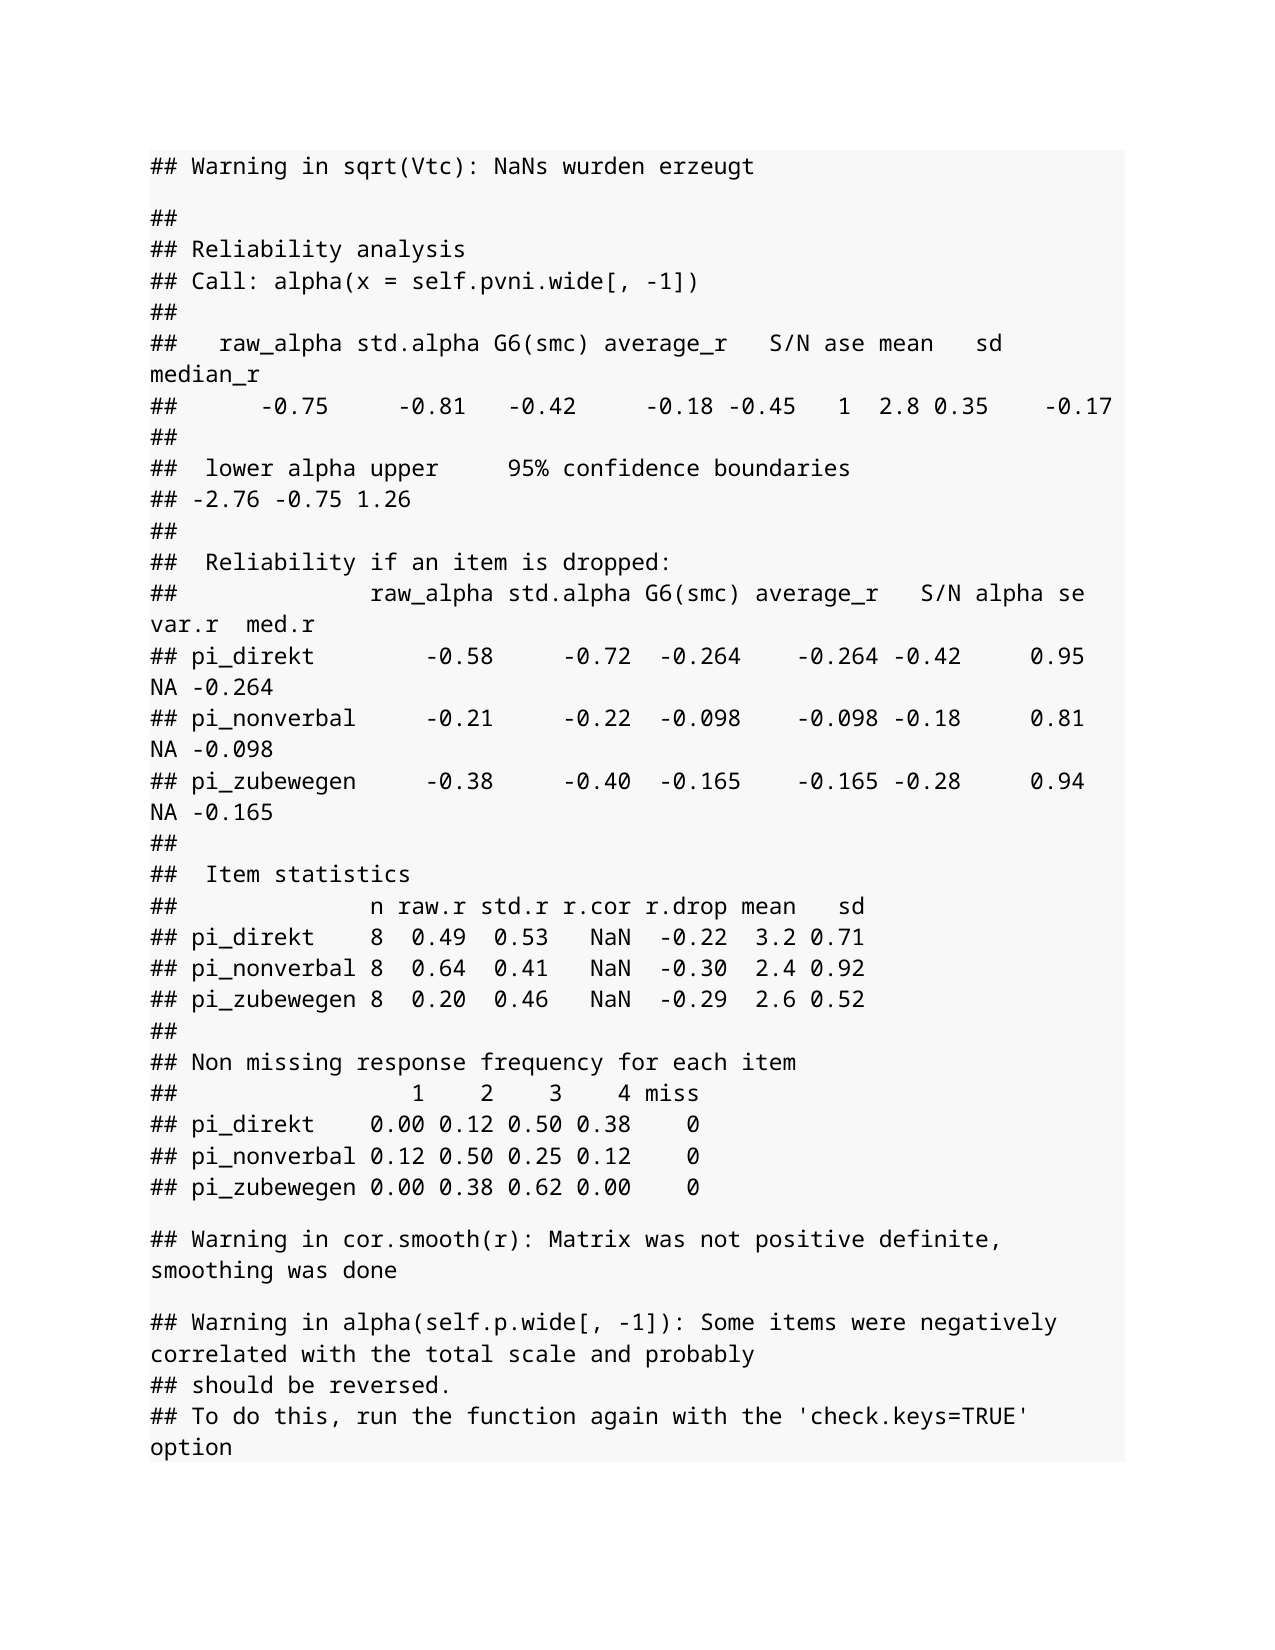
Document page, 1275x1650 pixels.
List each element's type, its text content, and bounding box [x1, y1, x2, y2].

text ## Warning in alpha(self.p.wide[, -1]): Some items were negatively correlated with the total scale and probably ## should be reversed. ## To do this, run the function again with the 'check.keys=TRUE' option [150, 1306, 1125, 1462]
text ## Warning in sqrt(Vtc): NaNs wurden erzeugt [150, 150, 1125, 181]
text ## ## Reliability analysis ## Call: alpha(x = self.pvni.wide[, -1]) ## ## raw_alpha std.alpha G6(smc) average_r S/N ase mean sd median_r ## -0.75 -0.81 -0.42 -0.18 -0.45 1 2.8 0.35 -0.17 ## ## lower alpha upper 95% confidence boundaries ## -2.76 -0.75 1.26 ## ## Reliability if an item is dropped: ## raw_alpha std.alpha G6(smc) average_r S/N alpha se var.r med.r ## pi_direkt -0.58 -0.72 -0.264 -0.264 -0.42 0.95 NA -0.264 ## pi_nonverbal -0.21 -0.22 -0.098 -0.098 -0.18 0.81 NA -0.098 ## pi_zubewegen -0.38 -0.40 -0.165 -0.165 -0.28 0.94 NA -0.165 ## ## Item statistics ## n raw.r std.r r.cor r.drop mean sd ## pi_direkt 8 0.49 0.53 NaN -0.22 3.2 0.71 ## pi_nonverbal 8 0.64 0.41 NaN -0.30 2.4 0.92 ## pi_zubewegen 8 0.20 0.46 NaN -0.29 2.6 0.52 ## ## Non missing response frequency for each item ## 1 2 3 4 miss ## pi_direkt 0.00 0.12 0.50 0.38 0 ## pi_nonverbal 0.12 0.50 0.25 0.12 0 ## pi_zubewegen 0.00 0.38 0.62 0.00 0 [150, 202, 1125, 1202]
text ## Warning in cor.smooth(r): Matrix was not positive definite, smoothing was done [150, 1223, 1125, 1285]
